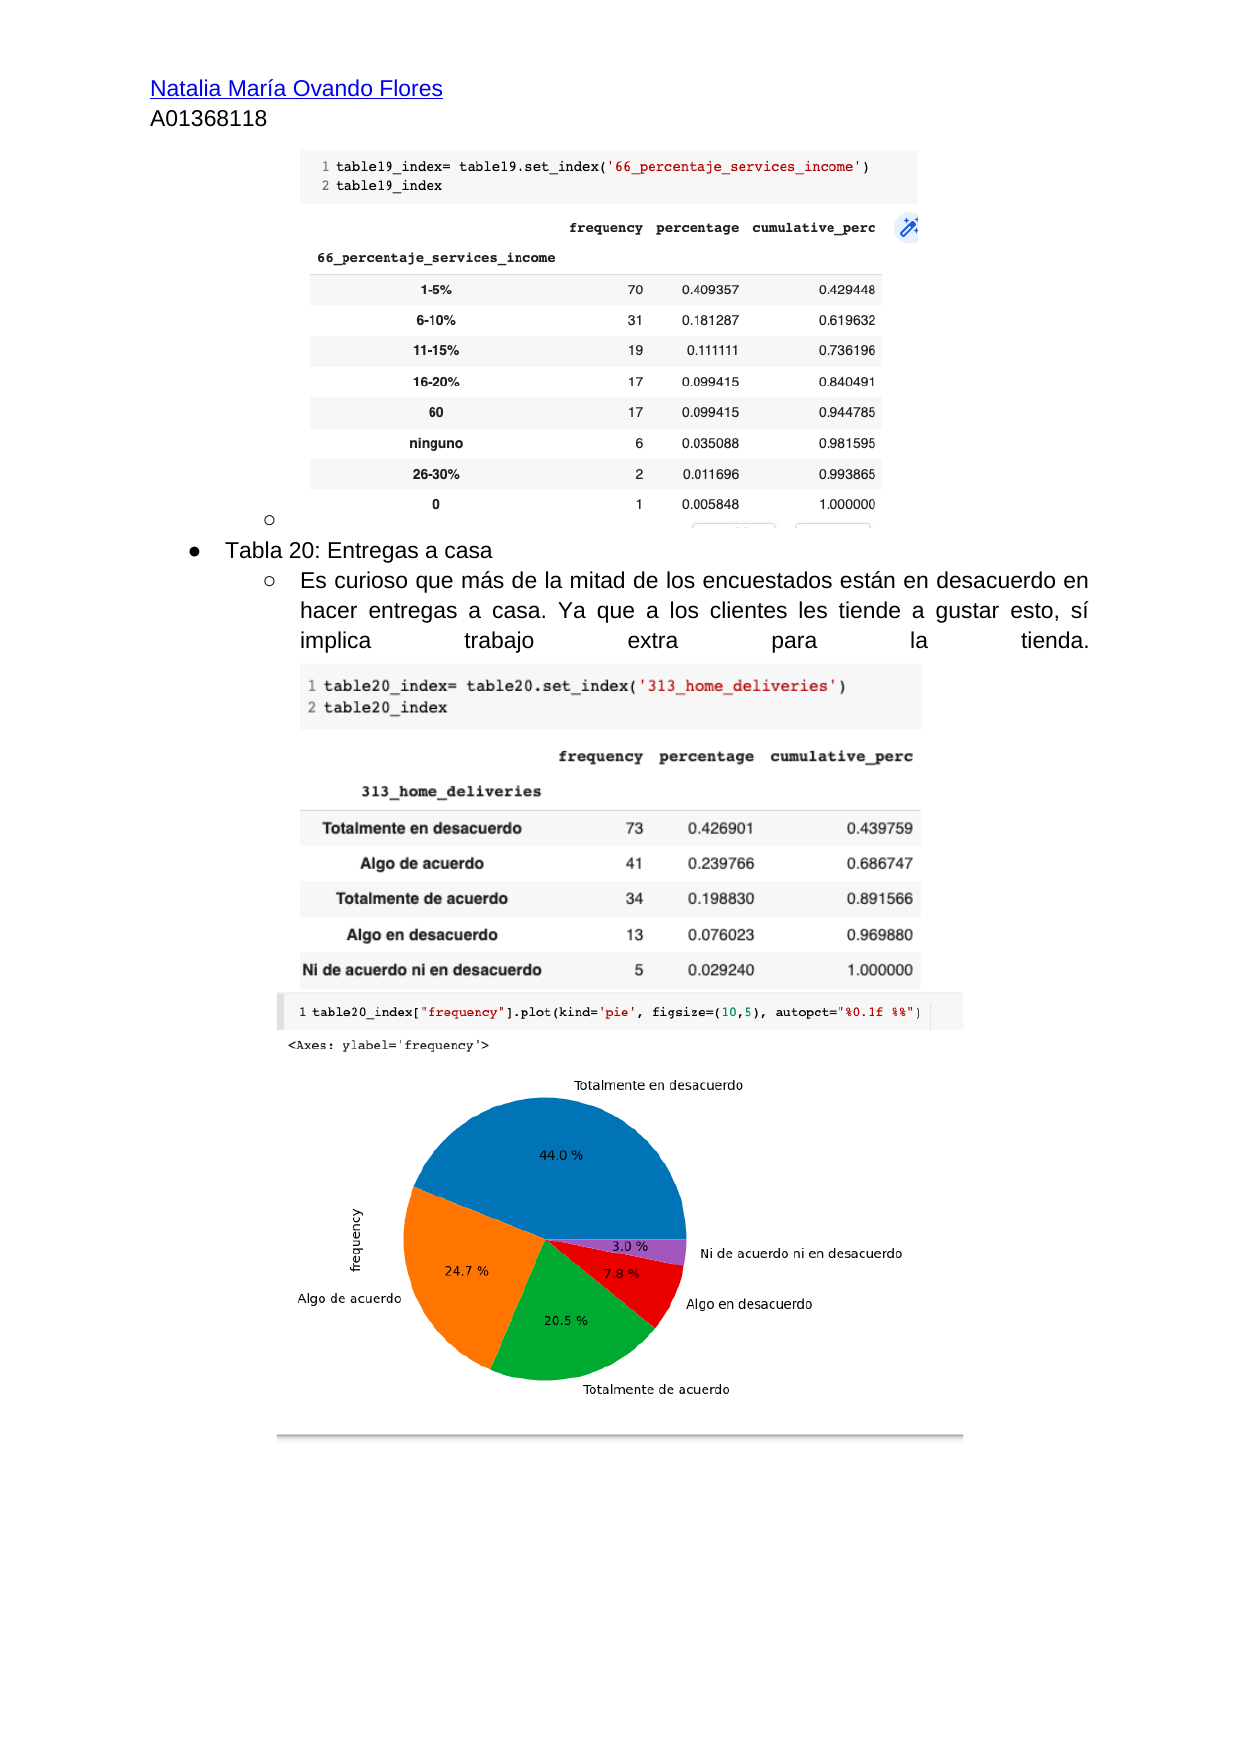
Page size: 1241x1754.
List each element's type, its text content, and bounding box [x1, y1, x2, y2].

list Tabla 20: Entregas a casa [187, 537, 1090, 563]
picture [300, 150, 918, 528]
picture [300, 657, 923, 989]
picture [276, 992, 964, 1446]
